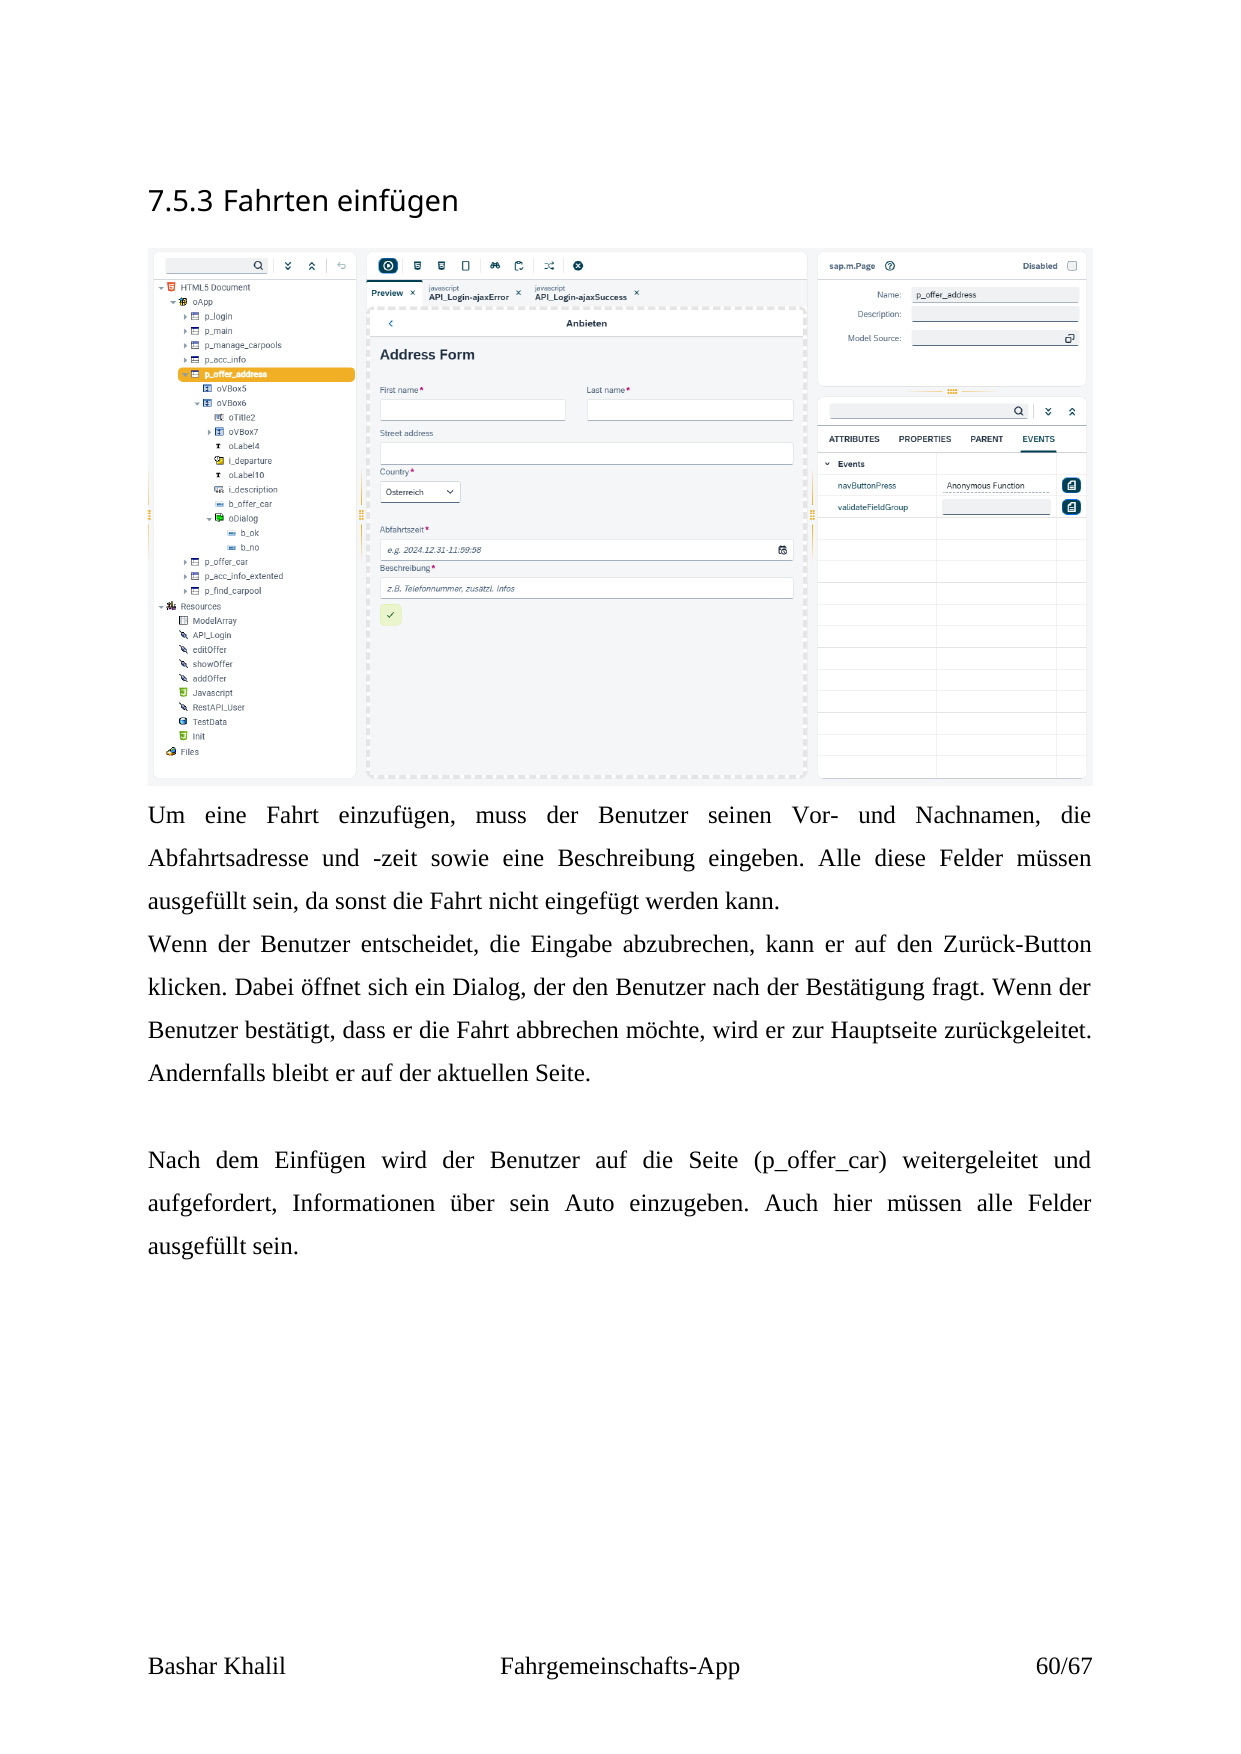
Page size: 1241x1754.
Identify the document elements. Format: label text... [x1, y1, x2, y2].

text Wenn der Benutzer entscheidet, die Eingabe abzubrechen, kann er auf den Zurück-Button klicken. Dabei öffnet sich ein Dialog, der den Benutzer nach der Bestätigung fragt. Wenn der Benutzer bestätigt, dass er die Fahrt abbrechen möchte, wird er zur Hauptseite zurückgeleitet. Andernfalls bleibt er auf der aktuellen Seite. [148, 929, 1093, 1087]
subtitle Fahrten einfügen [148, 181, 1093, 220]
text Nach dem Einfügen wird der Benutzer auf die Seite (p_offer_car) weitergeleitet und aufgefordert, Informationen über sein Auto einzugeben. Auch hier müssen alle Felder ausgefüllt sein. [148, 1145, 1093, 1260]
picture [147, 248, 1093, 786]
text Um eine Fahrt einzufügen, muss der Benutzer seinen Vor- und Nachnamen, die Abfahrtsadresse und -zeit sowie eine Beschreibung eingeben. Alle diese Felder müssen ausgefüllt sein, da sonst die Fahrt nicht eingefügt werden kann. [148, 786, 1093, 915]
